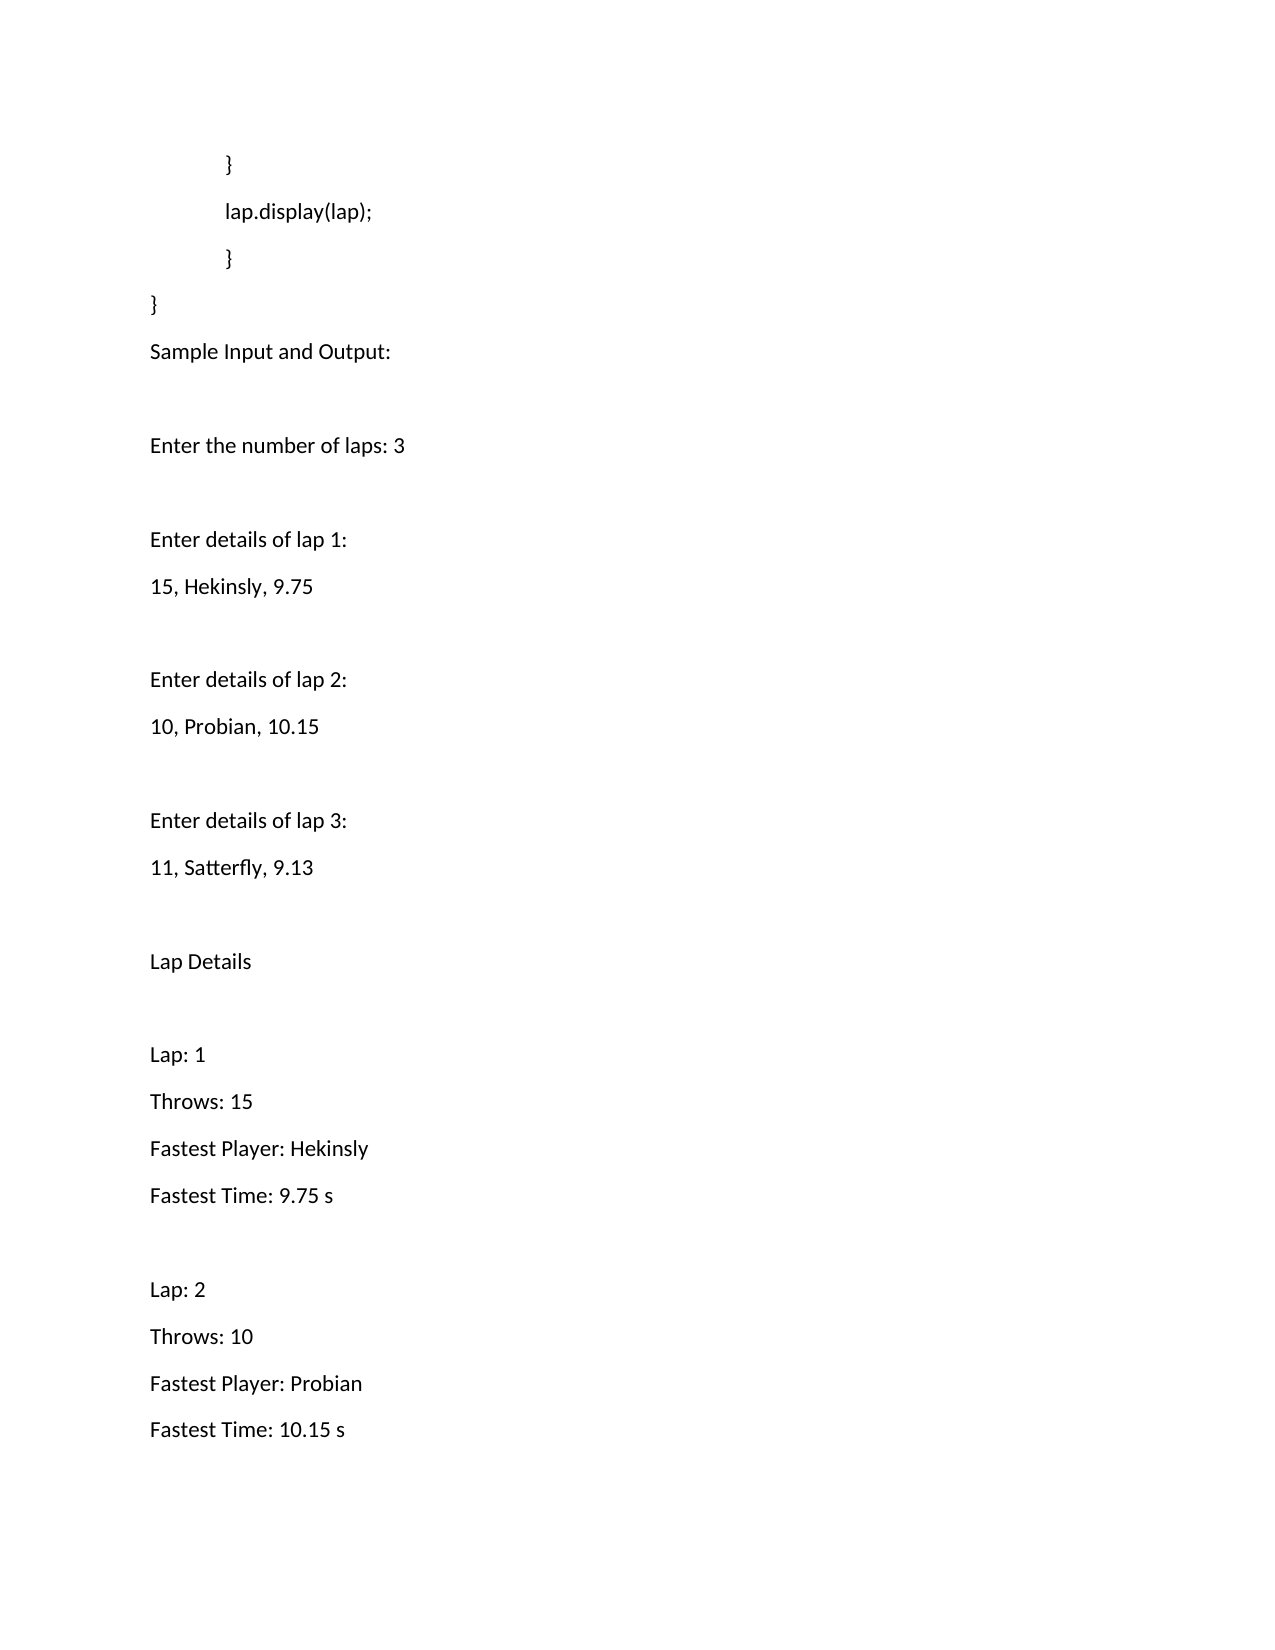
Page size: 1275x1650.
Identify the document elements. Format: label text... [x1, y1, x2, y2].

text Fastest Time: 9.75 s [150, 1181, 1125, 1209]
text Fastest Player: Probian [150, 1369, 1125, 1397]
text 11, Satterfly, 9.13 [150, 853, 1125, 881]
text Sample Input and Output: [150, 337, 1125, 366]
text Lap: 2 [150, 1275, 1125, 1303]
text Fastest Time: 10.15 s [150, 1416, 1125, 1444]
text Lap Details [150, 947, 1125, 975]
text Fastest Player: Hekinsly [150, 1134, 1125, 1162]
text Enter the number of laps: 3 [150, 431, 1125, 459]
text Throws: 15 [150, 1087, 1125, 1116]
text Enter details of lap 3: [150, 806, 1125, 834]
text lap.display(lap); [150, 197, 1125, 225]
text 10, Probian, 10.15 [150, 712, 1125, 741]
text Lap: 1 [150, 1041, 1125, 1069]
text } [150, 244, 1125, 272]
text 15, Hekinsly, 9.75 [150, 572, 1125, 600]
text } [150, 150, 1125, 178]
text Throws: 10 [150, 1322, 1125, 1350]
text Enter details of lap 1: [150, 525, 1125, 553]
text } [150, 291, 1125, 319]
text Enter details of lap 2: [150, 666, 1125, 694]
